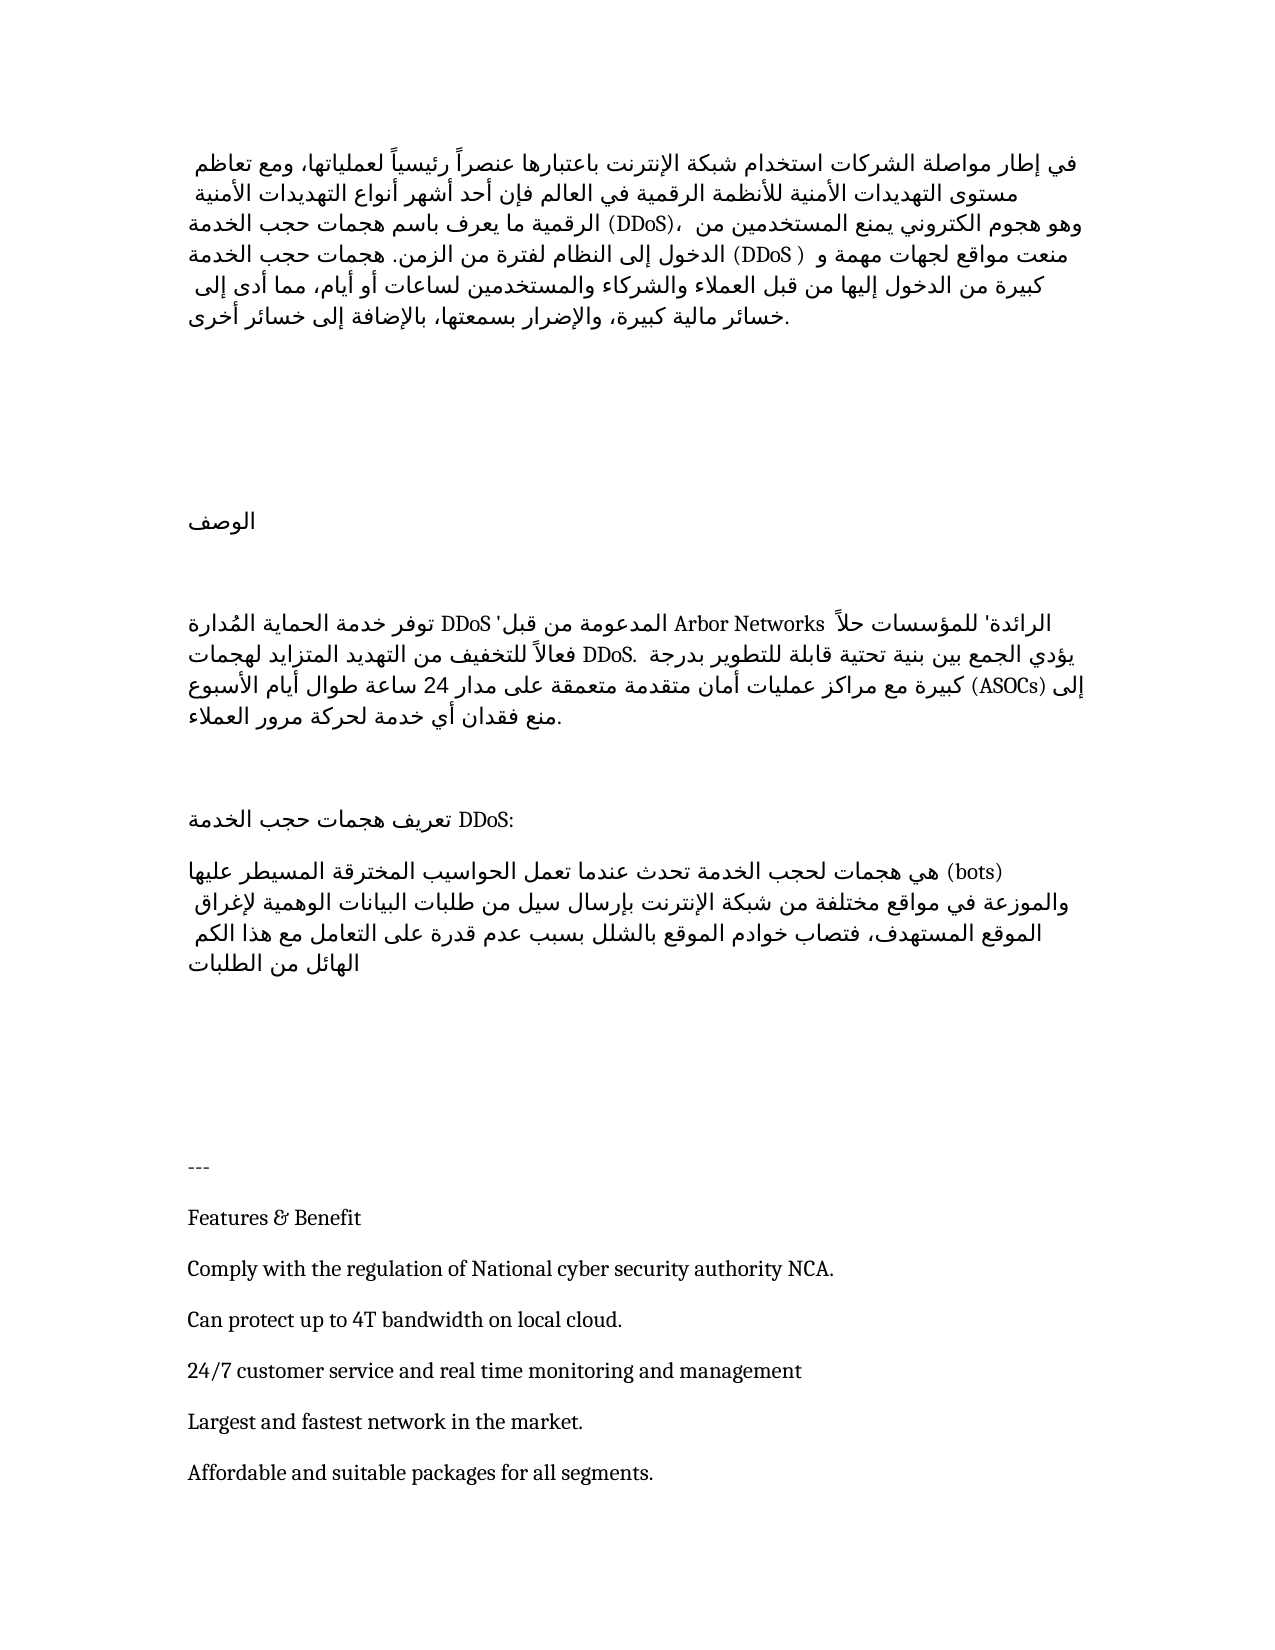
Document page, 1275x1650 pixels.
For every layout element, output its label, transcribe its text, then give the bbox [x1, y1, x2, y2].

text في إطار مواصلة الشركات استخدام شبكة الإنترنت باعتبارها عنصراً رئيسياً لعملياتها، ومع تعاظم مستوى التهديدات الأمنية للأنظمة الرقمية في العالم فإن أحد أشهر أنواع التهديدات الأمنية الرقمية ما يعرف باسم هجمات حجب الخدمة (DDoS)، وهو هجوم الكتروني يمنع المستخدمين من الدخول إلى النظام لفترة من الزمن. هجمات حجب الخدمة (DDoS ) منعت مواقع لجهات مهمة و كبيرة من الدخول إليها من قبل العملاء والشركاء والمستخدمين لساعات أو أيام، مما أدى إلى خسائر مالية كبيرة، والإضرار بسمعتها، بالإضافة إلى خسائر أخرى. [187, 150, 1087, 330]
text Comply with the regulation of National cyber security authority NCA. [187, 1256, 1087, 1282]
text Affordable and suitable packages for all segments. [187, 1460, 1087, 1487]
text Largest and fastest network in the market. [187, 1409, 1087, 1436]
text --- [187, 1154, 1087, 1180]
text توفر خدمة الحماية المُدارة DDoS 'المدعومة من قبل Arbor Networks الرائدة' للمؤسسات حلاً فعالاً للتخفيف من التهديد المتزايد لهجمات DDoS. يؤدي الجمع بين بنية تحتية قابلة للتطوير بدرجة كبيرة مع مراكز عمليات أمان متقدمة متعمقة على مدار 24 ساعة طوال أيام الأسبوع (ASOCs) إلى منع فقدان أي خدمة لحركة مرور العملاء. [187, 610, 1087, 730]
text Can protect up to 4T bandwidth on local cloud. [187, 1307, 1087, 1333]
text 24/7 customer service and real time monitoring and management [187, 1358, 1087, 1384]
text تعريف هجمات حجب الخدمة DDoS:​ [187, 806, 1087, 833]
text هي هجمات لحجب الخدمة تحدث عندما تعمل الحواسيب المخترقة المسيطر عليها (bots) والموزعة في مواقع مختلفة من شبكة الإنترنت بإرسال سيل من طلبات البيانات الوهمية لإغراق الموقع المستهدف، فتصاب خوادم الموقع بالشلل بسبب عدم قدرة على التعامل مع هذا الكم الهائل من الطلبات [187, 858, 1087, 976]
text الوصف [187, 508, 1087, 534]
text Features & Benefit [187, 1205, 1087, 1231]
